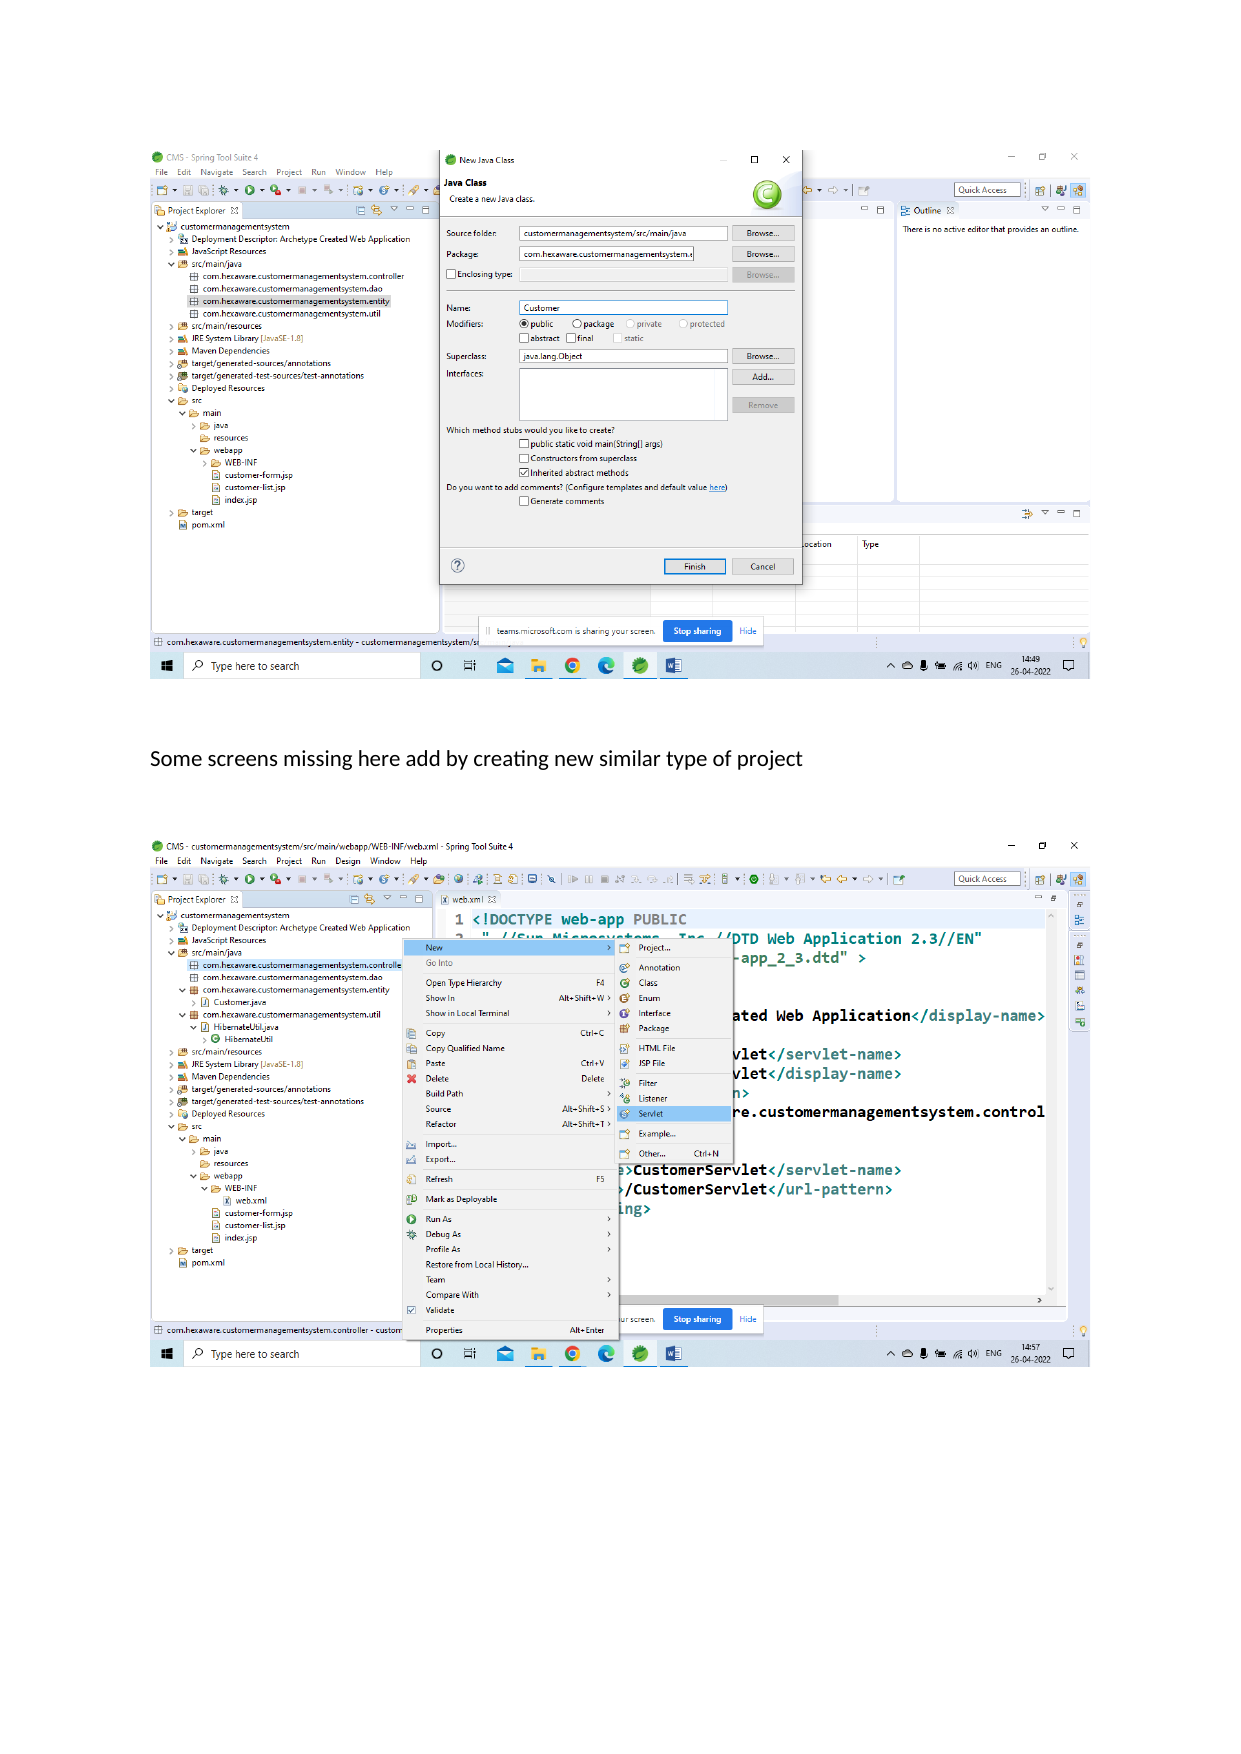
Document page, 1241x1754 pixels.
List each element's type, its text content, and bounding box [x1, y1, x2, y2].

picture [150, 150, 1091, 679]
picture [150, 838, 1091, 1367]
text Some screens missing here add by creating new similar type of project [150, 744, 1090, 772]
